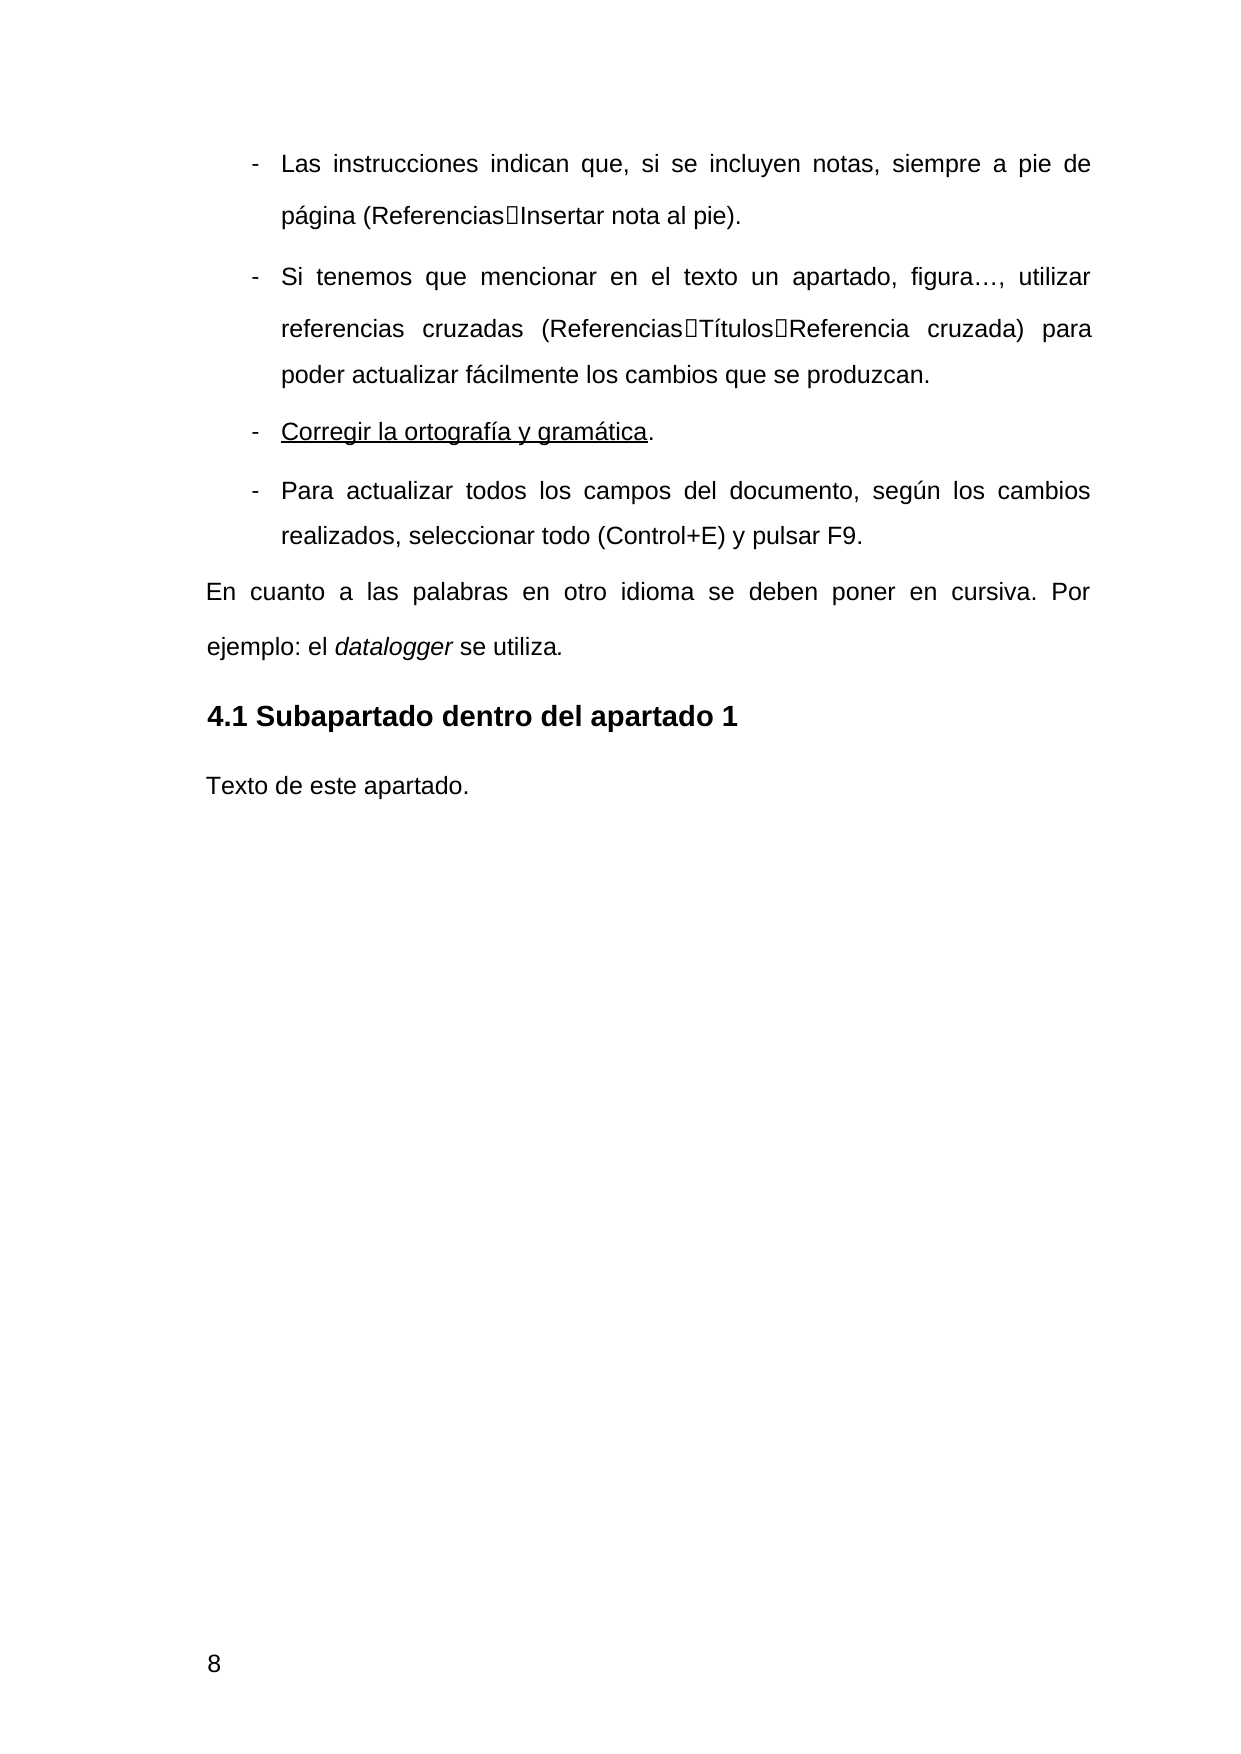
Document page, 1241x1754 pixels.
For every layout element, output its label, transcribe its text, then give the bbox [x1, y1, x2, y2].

list Para actualizar todos los campos del documento, según los cambios realizados, seleccionar todo (Control+E) y pulsar F9. [251, 475, 1092, 550]
subtitle 4.1 Subapartado dentro del apartado 1 [207, 699, 1093, 733]
list Si tenemos que mencionar en el texto un apartado, figura…, utilizar referencias cruzadas (ReferenciasTítulosReferencia cruzada) para poder actualizar fácilmente los cambios que se produzcan. [251, 261, 1092, 389]
text Texto de este apartado. [206, 771, 1092, 800]
list Corregir la ortografía y gramática. [251, 416, 1092, 446]
list Las instrucciones indican que, si se incluyen notas, siempre a pie de página (ReferenciasInsertar nota al pie). [251, 149, 1092, 232]
text En cuanto a las palabras en otro idioma se deben poner en cursiva. Por ejemplo: el datalogger se utiliza. [206, 577, 1092, 661]
